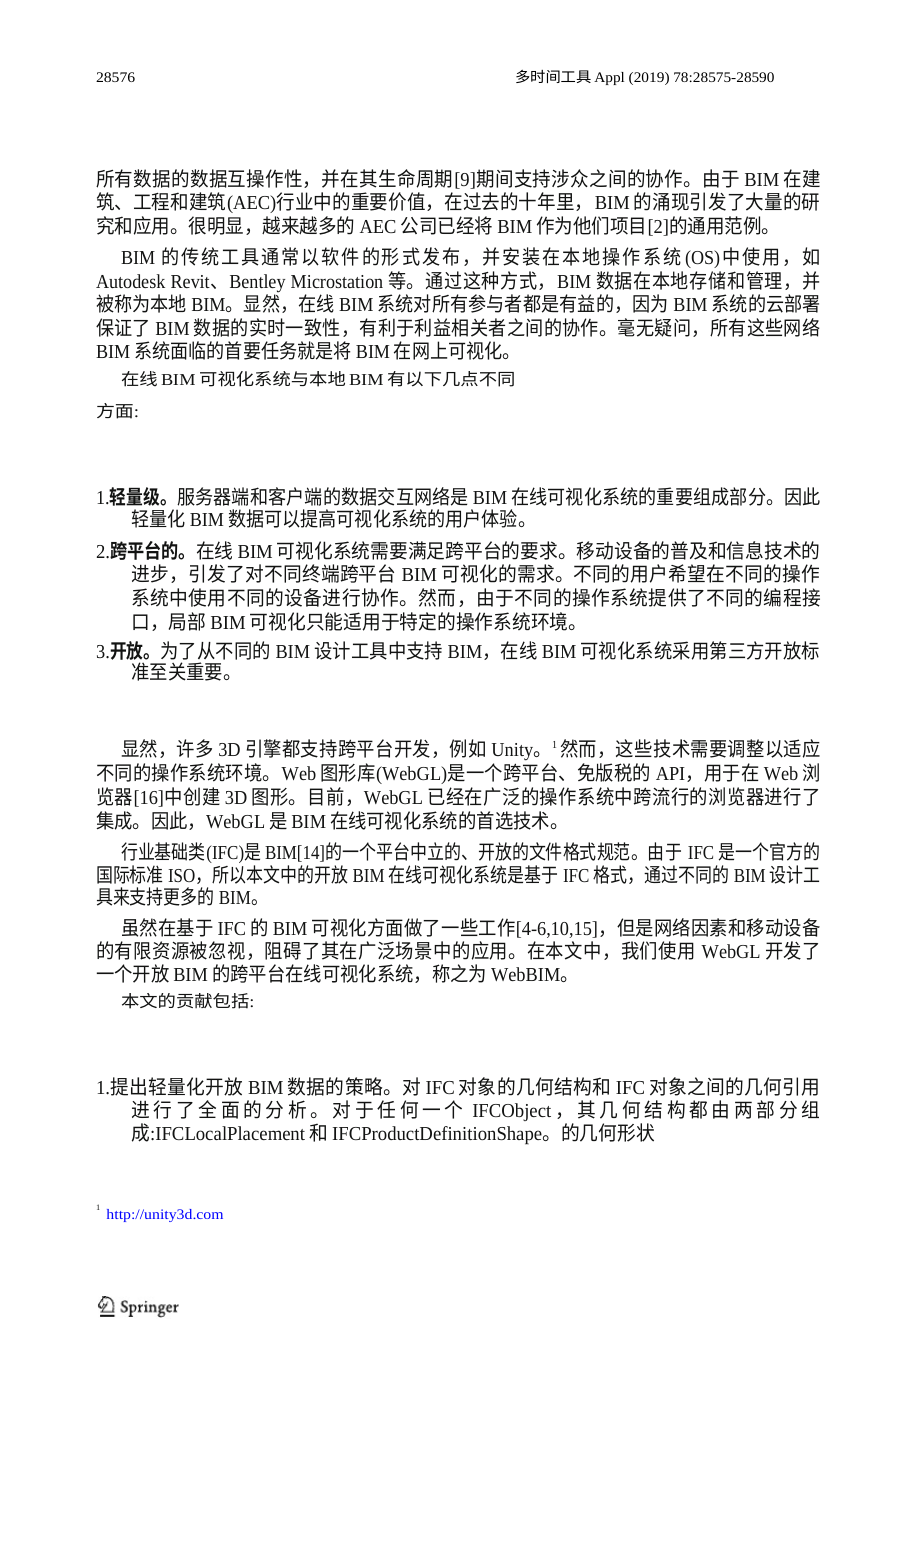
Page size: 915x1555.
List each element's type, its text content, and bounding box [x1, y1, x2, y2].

text 1.轻量级。服务器端和客户端的数据交互网络是BIM在线可视化系统的重要组成部分。因此，轻量化BIM数据可以提高可视化系统的用户体验。 [96, 456, 821, 531]
text 显然，许多3D引擎都支持跨平台开发，例如Unity。1 然而，这些技术需要调整以适应不同的操作系统环境。Web图形库(WebGL)是一个跨平台、免版税的API，用于在Web浏览器[16]中创建3D图形。目前，WebGL已经在广泛的操作系统中跨流行的浏览器进行了集成。因此，WebGL是BIM在线可视化系统的首选技术。 [96, 712, 821, 834]
text 方面: [96, 398, 160, 421]
text 1.提出轻量化开放BIM数据的策略。对IFC对象的几何结构和IFC对象之间的几何引用进行了全面的分析。对于任何一个IFCObject，其几何结构都由两部分组成:IFCLocalPlacement和IFCProductDefinitionShape。的几何形状 [96, 1045, 821, 1145]
text 本文的贡献包括: [121, 994, 429, 1011]
text BIM的传统工具通常以软件的形式发布，并安装在本地操作系统(OS)中使用，如Autodesk Revit、Bentley Microstation等。通过这种方式，BIM数据在本地存储和管理，并被称为本地BIM。显然，在线BIM系统对所有参与者都是有益的，因为BIM系统的云部署保证了BIM数据的实时一致性，有利于利益相关者之间的协作。毫无疑问，所有这些网络BIM系统面临的首要任务就是将BIM在网上可视化。 [96, 246, 821, 364]
text 行业基础类(IFC)是BIM[14]的一个平台中立的、开放的文件格式规范。由于IFC是一个官方的国际标准ISO，所以本文中的开放BIM在线可视化系统是基于IFC格式，通过不同的BIM设计工具来支持更多的BIM。 [96, 842, 821, 909]
picture [97, 1296, 180, 1319]
text 虽然在基于IFC的BIM可视化方面做了一些工作[4-6,10,15]，但是网络因素和移动设备的有限资源被忽视，阻碍了其在广泛场景中的应用。在本文中，我们使用WebGL开发了一个开放BIM的跨平台在线可视化系统，称之为WebBIM。 [96, 917, 821, 986]
text 在线BIM可视化系统与本地BIM有以下几点不同 [121, 372, 819, 389]
text 所有数据的数据互操作性，并在其生命周期[9]期间支持涉众之间的协作。由于BIM在建筑、工程和建筑(AEC)行业中的重要价值，在过去的十年里，BIM的涌现引发了大量的研究和应用。很明显，越来越多的AEC公司已经将BIM作为他们项目[2]的通用范例。 [96, 143, 821, 238]
text 3.开放。为了从不同的BIM设计工具中支持BIM，在线BIM可视化系统采用第三方开放标准至关重要。 [96, 642, 821, 684]
text 2.跨平台的。在线BIM可视化系统需要满足跨平台的要求。移动设备的普及和信息技术的进步，引发了对不同终端跨平台BIM可视化的需求。不同的用户希望在不同的操作系统中使用不同的设备进行协作。然而，由于不同的操作系统提供了不同的编程接口，局部BIM可视化只能适用于特定的操作系统环境。 [96, 539, 821, 634]
